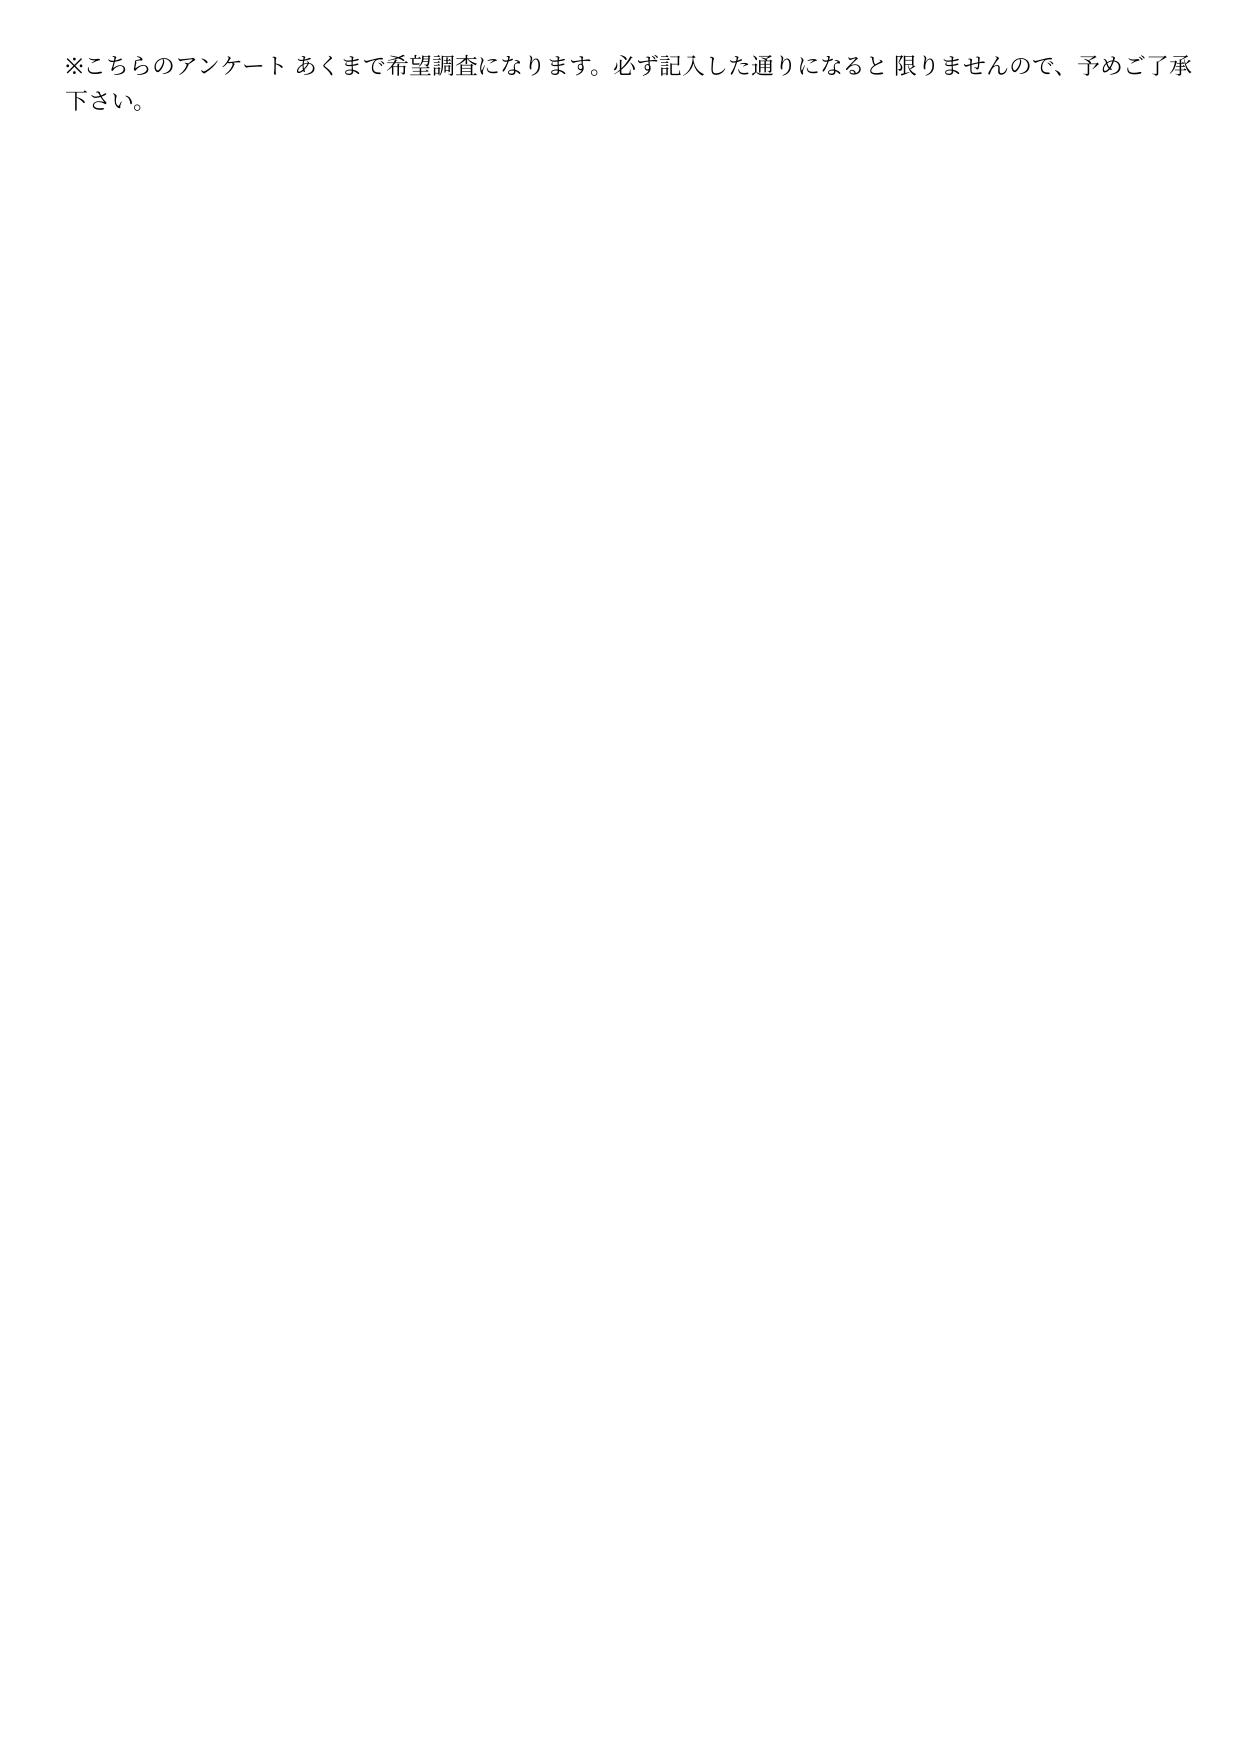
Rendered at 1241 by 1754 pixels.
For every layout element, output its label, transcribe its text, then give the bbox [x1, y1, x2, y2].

text ※こちらのアンケート あくまで希望調査になります。必ず記入した通りになると 限りませんので、予めご了承下さい。 [65, 48, 1205, 116]
